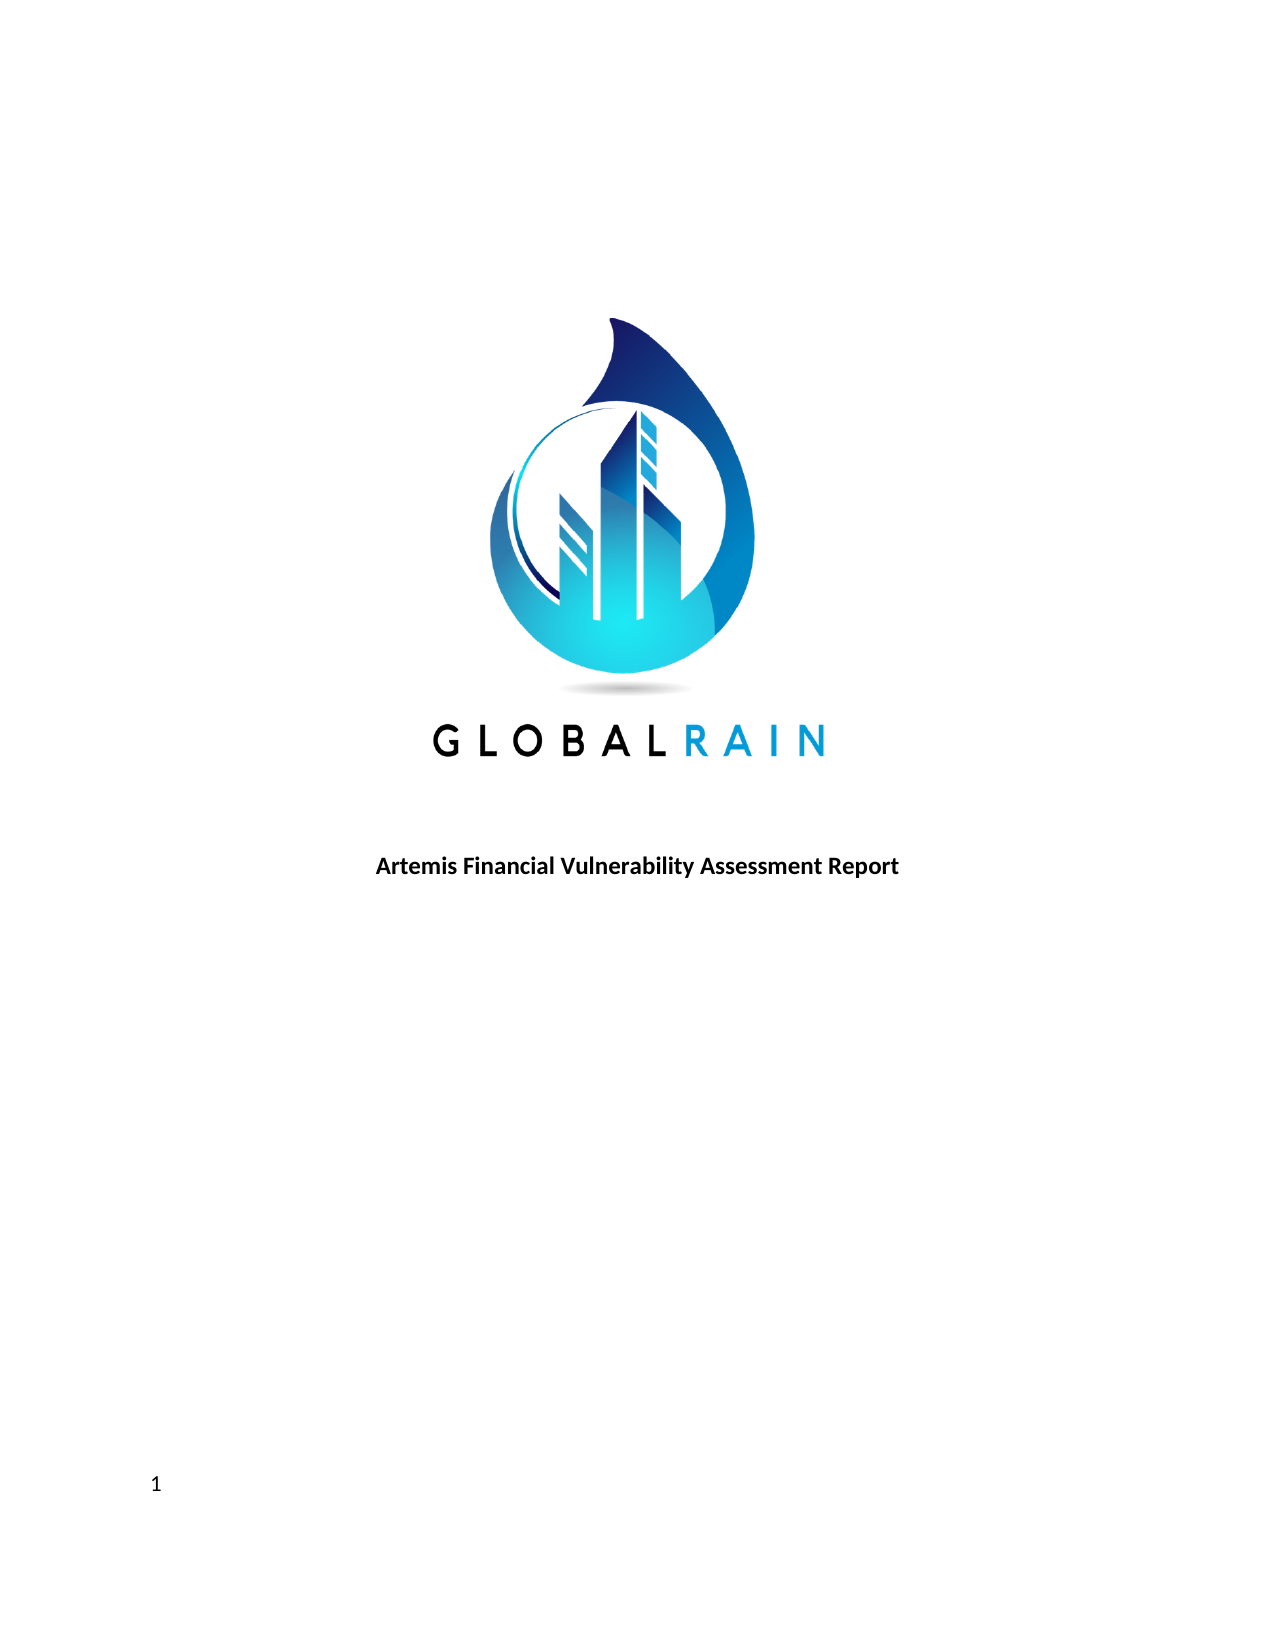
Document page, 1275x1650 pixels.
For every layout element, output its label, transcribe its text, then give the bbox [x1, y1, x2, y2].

subtitle Artemis Financial Vulnerability Assessment Report [150, 850, 1125, 880]
picture [431, 318, 844, 766]
